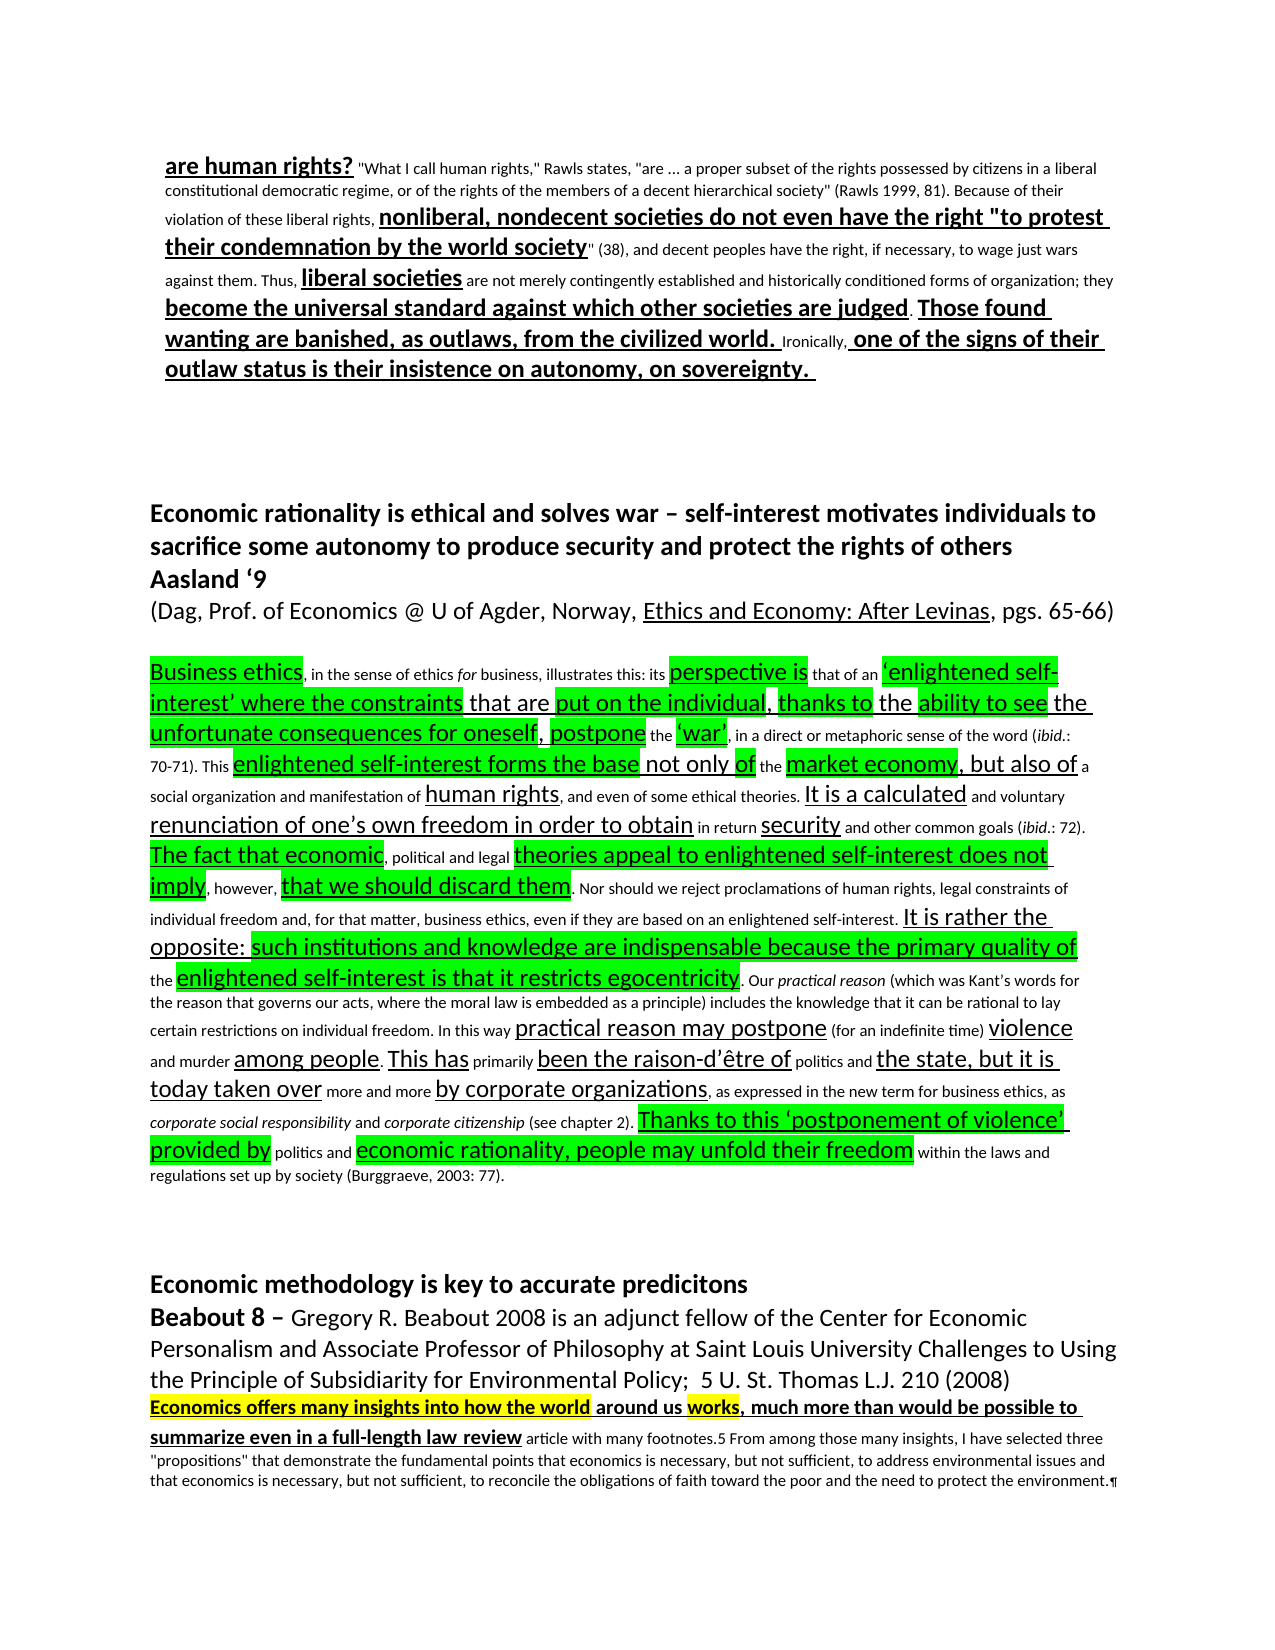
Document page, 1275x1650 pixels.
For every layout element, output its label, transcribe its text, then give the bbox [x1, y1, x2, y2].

text Economic methodology is key to accurate predicitons [150, 1267, 1125, 1300]
text Beabout 8 – Gregory R. Beabout 2008 is an adjunct fellow of the Center for Economic Personalism and Associate Professor of Philosophy at Saint Louis University Challenges to Using the Principle of Subsidiarity for Environmental Policy; 5 U. St. Thomas L.J. 210 (2008) [150, 1300, 1125, 1394]
text Business ethics, in the sense of ethics for business, illustrates this: its perspective is that of an ‘enlightened self-interest’ where the constraints that are put on the individual, thanks to the ability to see the unfortunate consequences for oneself, postpone the ‘war’, in a direct or metaphoric sense of the word (ibid.: 70-71). This enlightened self-interest forms the base not only of the market economy, but also of a social organization and manifestation of human rights, and even of some ethical theories. It is a calculated and voluntary renunciation of one’s own freedom in order to obtain in return security and other common goals (ibid.: 72). The fact that economic, political and legal theories appeal to enlightened self-interest does not imply, however, that we should discard them. Nor should we reject proclamations of human rights, legal constraints of individual freedom and, for that matter, business ethics, even if they are based on an enlightened self-interest. It is rather the opposite: such institutions and knowledge are indispensable because the primary quality of the enlightened self-interest is that it restricts egocentricity. Our practical reason (which was Kant’s words for the reason that governs our acts, where the moral law is embedded as a principle) includes the knowledge that it can be rational to lay certain restrictions on individual freedom. In this way practical reason may postpone (for an indefinite time) violence and murder among people. This has primarily been the raison-d’être of politics and the state, but it is today taken over more and more by corporate organizations, as expressed in the new term for business ethics, as corporate social responsibility and corporate citizenship (see chapter 2). Thanks to this ‘postponement of violence’ provided by politics and economic rationality, people may unfold their freedom within the laws and regulations set up by society (Burggraeve, 2003: 77). [150, 656, 1095, 1185]
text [150, 1394, 1125, 1491]
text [165, 150, 1125, 384]
text Aasland ‘9 [150, 562, 1125, 595]
text Economic rationality is ethical and solves war – self-interest motivates individuals to sacrifice some autonomy to produce security and protect the rights of others [150, 496, 1125, 562]
text (Dag, Prof. of Economics @ U of Agder, Norway, Ethics and Economy: After Levinas, pgs. 65-66) [150, 595, 1125, 626]
